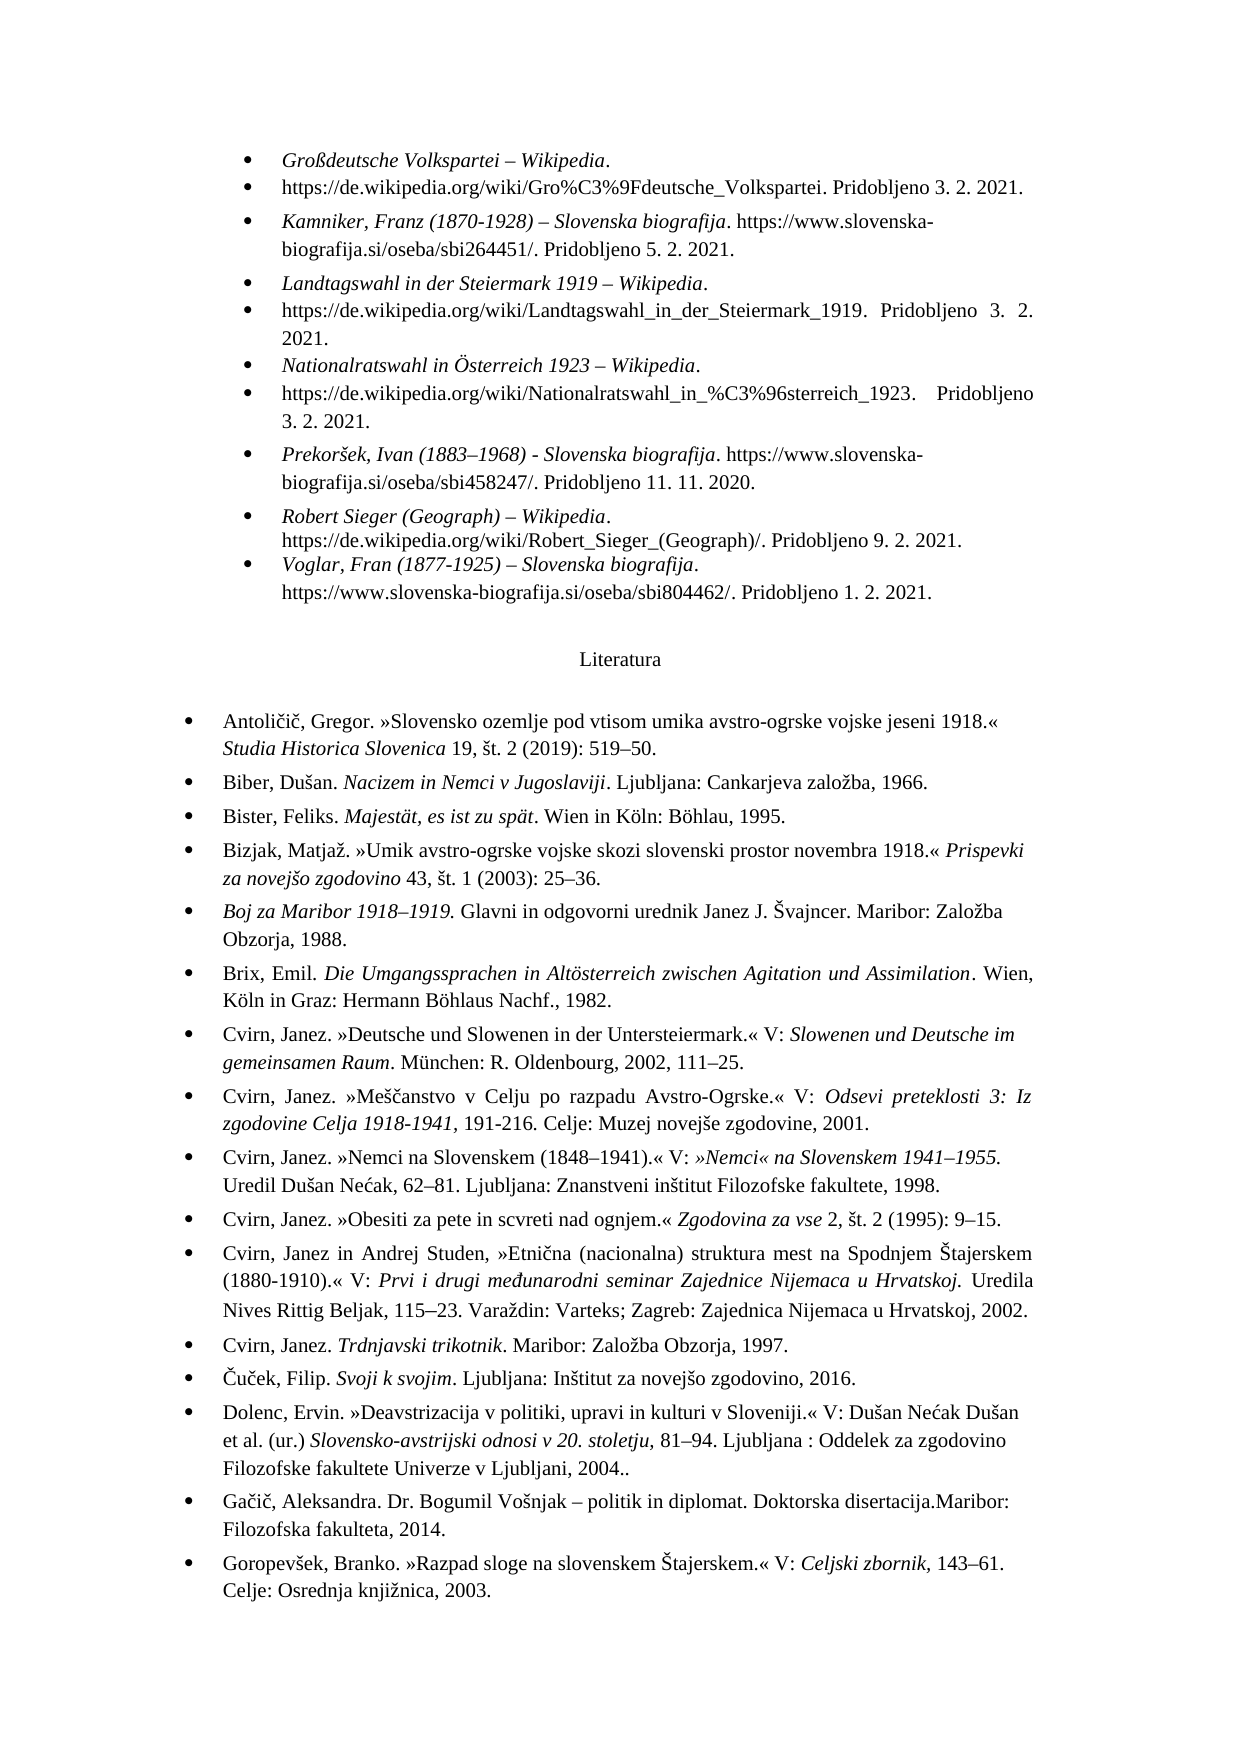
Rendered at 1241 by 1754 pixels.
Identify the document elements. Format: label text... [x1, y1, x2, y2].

list Brix, Emil. Die Umgangssprachen in Altösterreich zwischen Agitation und Assimilation. Wien, Köln in Graz: Hermann Böhlaus Nachf., 1982. [185, 961, 1033, 1012]
list Cvirn, Janez in Andrej Studen, »Etnična (nacionalna) struktura mest na Spodnjem Štajerskem (1880-1910).« V: Prvi i drugi međunarodni seminar Zajednice Nijemaca u Hrvatskoj. Uredila Nives Rittig Beljak, 115–23. Varaždin: Varteks; Zagreb: Zajednica Nijemaca u Hrvatskoj, 2002. [185, 1241, 1033, 1322]
list Goropevšek, Branko. »Razpad sloge na slovenskem Štajerskem.« V: Celjski zbornik, 143–61. Celje: Osrednja knjižnica, 2003. [185, 1551, 1033, 1602]
list Landtagswahl in der Steiermark 1919 – Wikipedia. [244, 271, 1033, 294]
list Voglar, Fran (1877-1925) – Slovenska biografija. https://www.slovenska-biografija.si/oseba/sbi804462/. Pridobljeno 1. 2. 2021. [244, 552, 1033, 604]
list Kamniker, Franz (1870-1928) – Slovenska biografija. https://www.slovenska-biografija.si/oseba/sbi264451/. Pridobljeno 5. 2. 2021. [244, 209, 1033, 261]
text Literatura [207, 647, 1033, 671]
list Cvirn, Janez. »Obesiti za pete in scvreti nad ognjem.« Zgodovina za vse 2, št. 2 (1995): 9–15. [185, 1207, 1033, 1231]
list Gačič, Aleksandra. Dr. Bogumil Vošnjak – politik in diplomat. Doktorska disertacija.Maribor: Filozofska fakulteta, 2014. [185, 1489, 1033, 1541]
list Cvirn, Janez. »Deutsche und Slowenen in der Untersteiermark.« V: Slowenen und Deutsche im gemeinsamen Raum. München: R. Oldenbourg, 2002, 111–25. [185, 1022, 1033, 1074]
list Cvirn, Janez. »Nemci na Slovenskem (1848–1941).« V: »Nemci« na Slovenskem 1941–1955. Uredil Dušan Nećak, 62–81. Ljubljana: Znanstveni inštitut Filozofske fakultete, 1998. [185, 1145, 1033, 1197]
list Čuček, Filip. Svoji k svojim. Ljubljana: Inštitut za novejšo zgodovino, 2016. [185, 1366, 1033, 1390]
list Biber, Dušan. Nacizem in Nemci v Jugoslaviji. Ljubljana: Cankarjeva založba, 1966. [185, 770, 1033, 794]
list Cvirn, Janez. Trdnjavski trikotnik. Maribor: Založba Obzorja, 1997. [185, 1332, 1033, 1357]
list https://de.wikipedia.org/wiki/Landtagswahl_in_der_Steiermark_1919. Pridobljeno 3. 2. 2021. [244, 298, 1033, 350]
list Bizjak, Matjaž. »Umik avstro-ogrske vojske skozi slovenski prostor novembra 1918.« Prispevki za novejšo zgodovino 43, št. 1 (2003): 25–36. [185, 838, 1033, 889]
list Bister, Feliks. Majestät, es ist zu spät. Wien in Köln: Böhlau, 1995. [185, 804, 1033, 828]
list Robert Sieger (Geograph) – Wikipedia. https://de.wikipedia.org/wiki/Robert_Sieger_(Geograph)/. Pridobljeno 9. 2. 2021. [244, 504, 1033, 552]
list https://de.wikipedia.org/wiki/Nationalratswahl_in_%C3%96sterreich_1923. Pridobljeno 3. 2. 2021. [244, 381, 1033, 433]
list Prekoršek, Ivan (1883–1968) - Slovenska biografija. https://www.slovenska-biografija.si/oseba/sbi458247/. Pridobljeno 11. 11. 2020. [244, 442, 1033, 494]
list Dolenc, Ervin. »Deavstrizacija v politiki, upravi in kulturi v Sloveniji.« V: Dušan Nećak Dušan et al. (ur.) Slovensko-avstrijski odnosi v 20. stoletju, 81–94. Ljubljana : Oddelek za zgodovino Filozofske fakultete Univerze v Ljubljani, 2004.. [185, 1400, 1033, 1479]
list Boj za Maribor 1918–1919. Glavni in odgovorni urednik Janez J. Švajncer. Maribor: Založba Obzorja, 1988. [185, 899, 1033, 951]
list https://de.wikipedia.org/wiki/Gro%C3%9Fdeutsche_Volkspartei. Pridobljeno 3. 2. 2021. [244, 175, 1033, 199]
list Antoličič, Gregor. »Slovensko ozemlje pod vtisom umika avstro-ogrske vojske jeseni 1918.« Studia Historica Slovenica 19, št. 2 (2019): 519–50. [185, 709, 1033, 760]
list Cvirn, Janez. »Meščanstvo v Celju po razpadu Avstro-Ogrske.« V: Odsevi preteklosti 3: Iz zgodovine Celja 1918-1941, 191-216. Celje: Muzej novejše zgodovine, 2001. [185, 1084, 1033, 1135]
list Nationalratswahl in Österreich 1923 – Wikipedia. [244, 353, 1033, 377]
list Großdeutsche Volkspartei – Wikipedia. [244, 148, 1033, 172]
